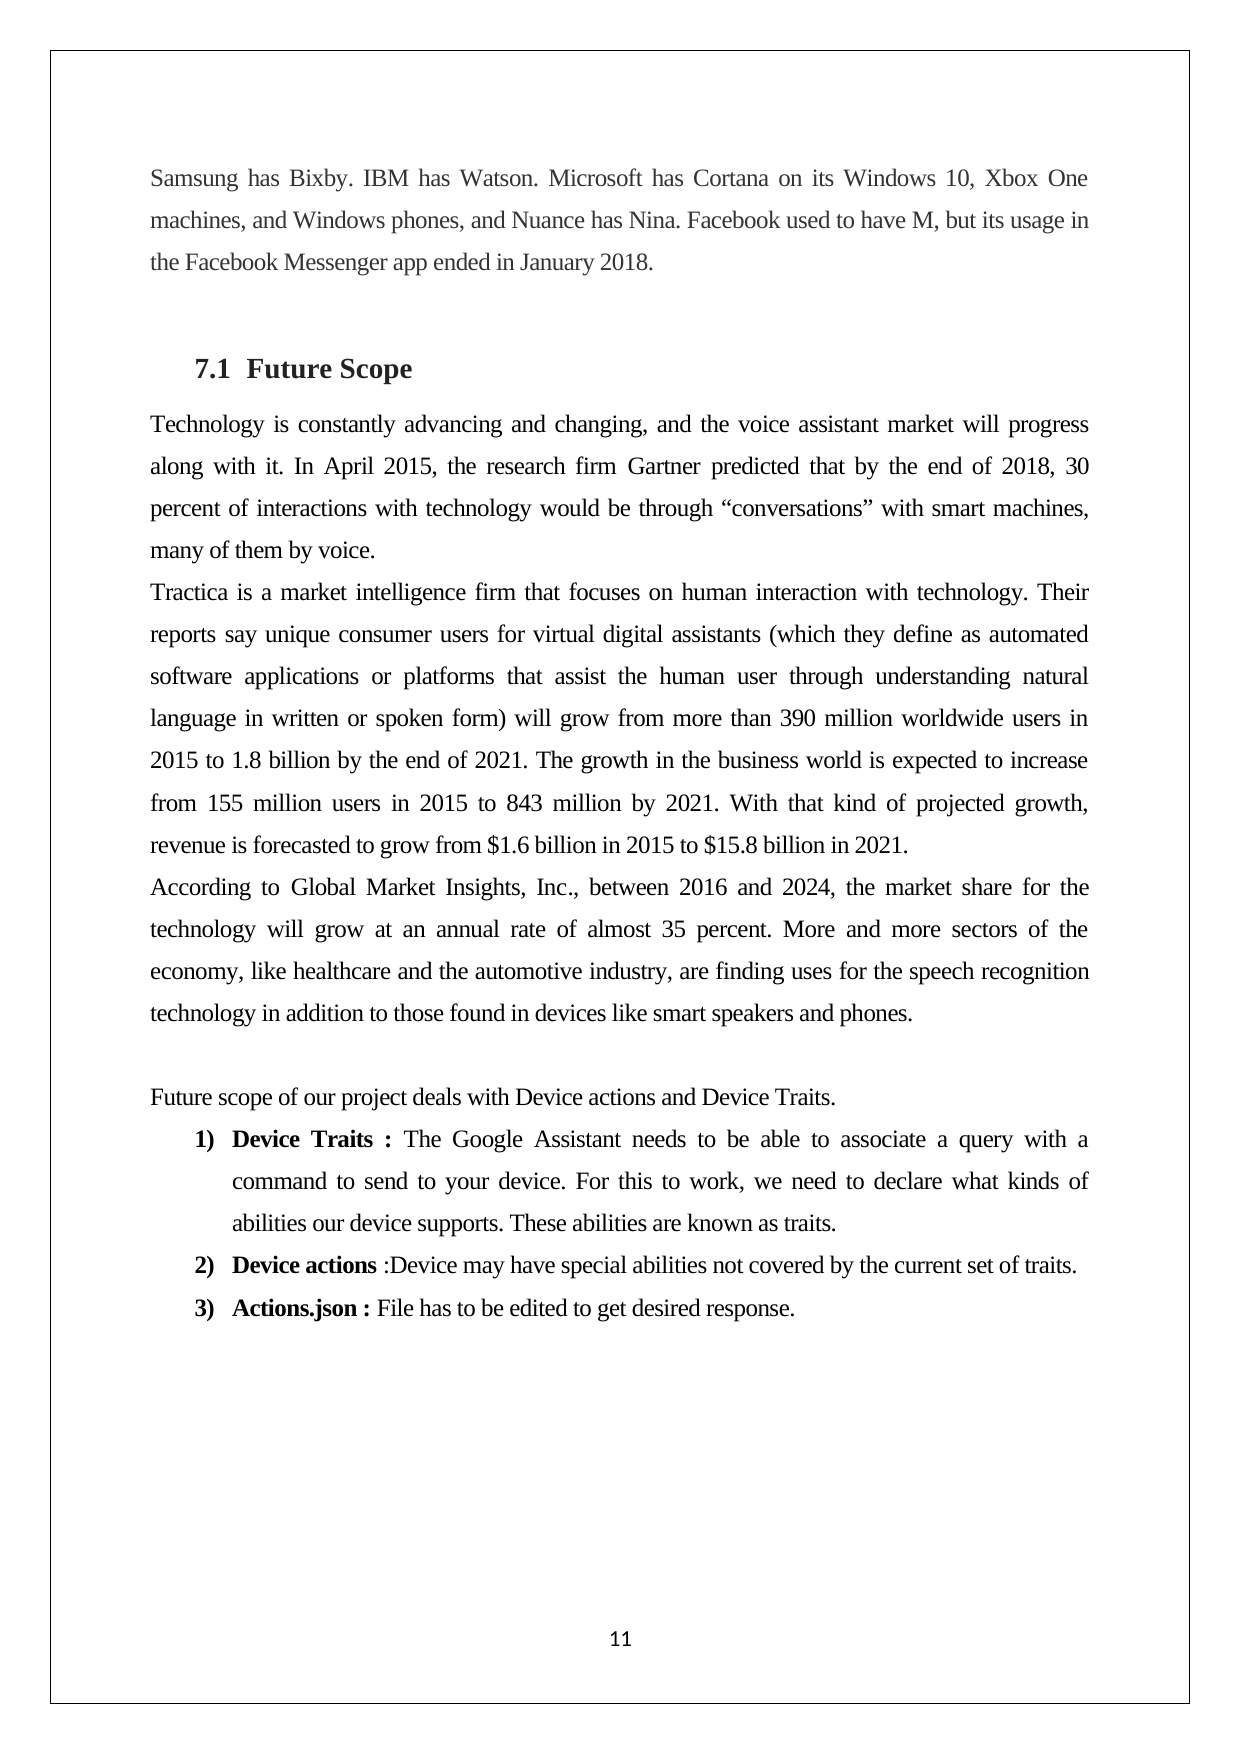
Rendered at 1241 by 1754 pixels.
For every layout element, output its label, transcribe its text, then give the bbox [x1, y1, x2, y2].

text Technology is constantly advancing and changing, and the voice assistant market will progress along with it. In April 2015, the research firm Gartner predicted that by the end of 2018, 30 percent of interactions with technology would be through “conversations” with smart machines, many of them by voice. [150, 396, 1090, 564]
text According to Global Market Insights, Inc., between 2016 and 2024, the market share for the technology will grow at an annual rate of almost 35 percent. More and more sectors of the economy, like healthcare and the automotive industry, are finding uses for the speech recognition technology in addition to those found in devices like smart speakers and phones. [150, 858, 1090, 1027]
list Future Scope [194, 350, 1090, 385]
list Device Traits : The Google Assistant needs to be able to associate a query with a command to send to your device. For this to work, we need to declare what kinds of abilities our device supports. These abilities are known as traits. [194, 1111, 1090, 1237]
text Future scope of our project deals with Device actions and Device Traits. [150, 1069, 1090, 1111]
list Actions.json : File has to be edited to get desired response. [194, 1279, 1090, 1321]
text Tractica is a market intelligence firm that focuses on human interaction with technology. Their reports say unique consumer users for virtual digital assistants (which they define as automated software applications or platforms that assist the human user through understanding natural language in written or spoken form) will grow from more than 390 million worldwide users in 2015 to 1.8 billion by the end of 2021. The growth in the business world is expected to increase from 155 million users in 2015 to 843 million by 2021. With that kind of projected growth, revenue is forecasted to grow from $1.6 billion in 2015 to $15.8 billion in 2021. [150, 564, 1090, 858]
text Samsung has Bixby. IBM has Watson. Microsoft has Cortana on its Windows 10, Xbox One machines, and Windows phones, and Nuance has Nina. Facebook used to have M, but its usage in the Facebook Messenger app ended in January 2018. [150, 150, 1090, 276]
list Device actions :Device may have special abilities not covered by the current set of traits. [194, 1237, 1090, 1279]
